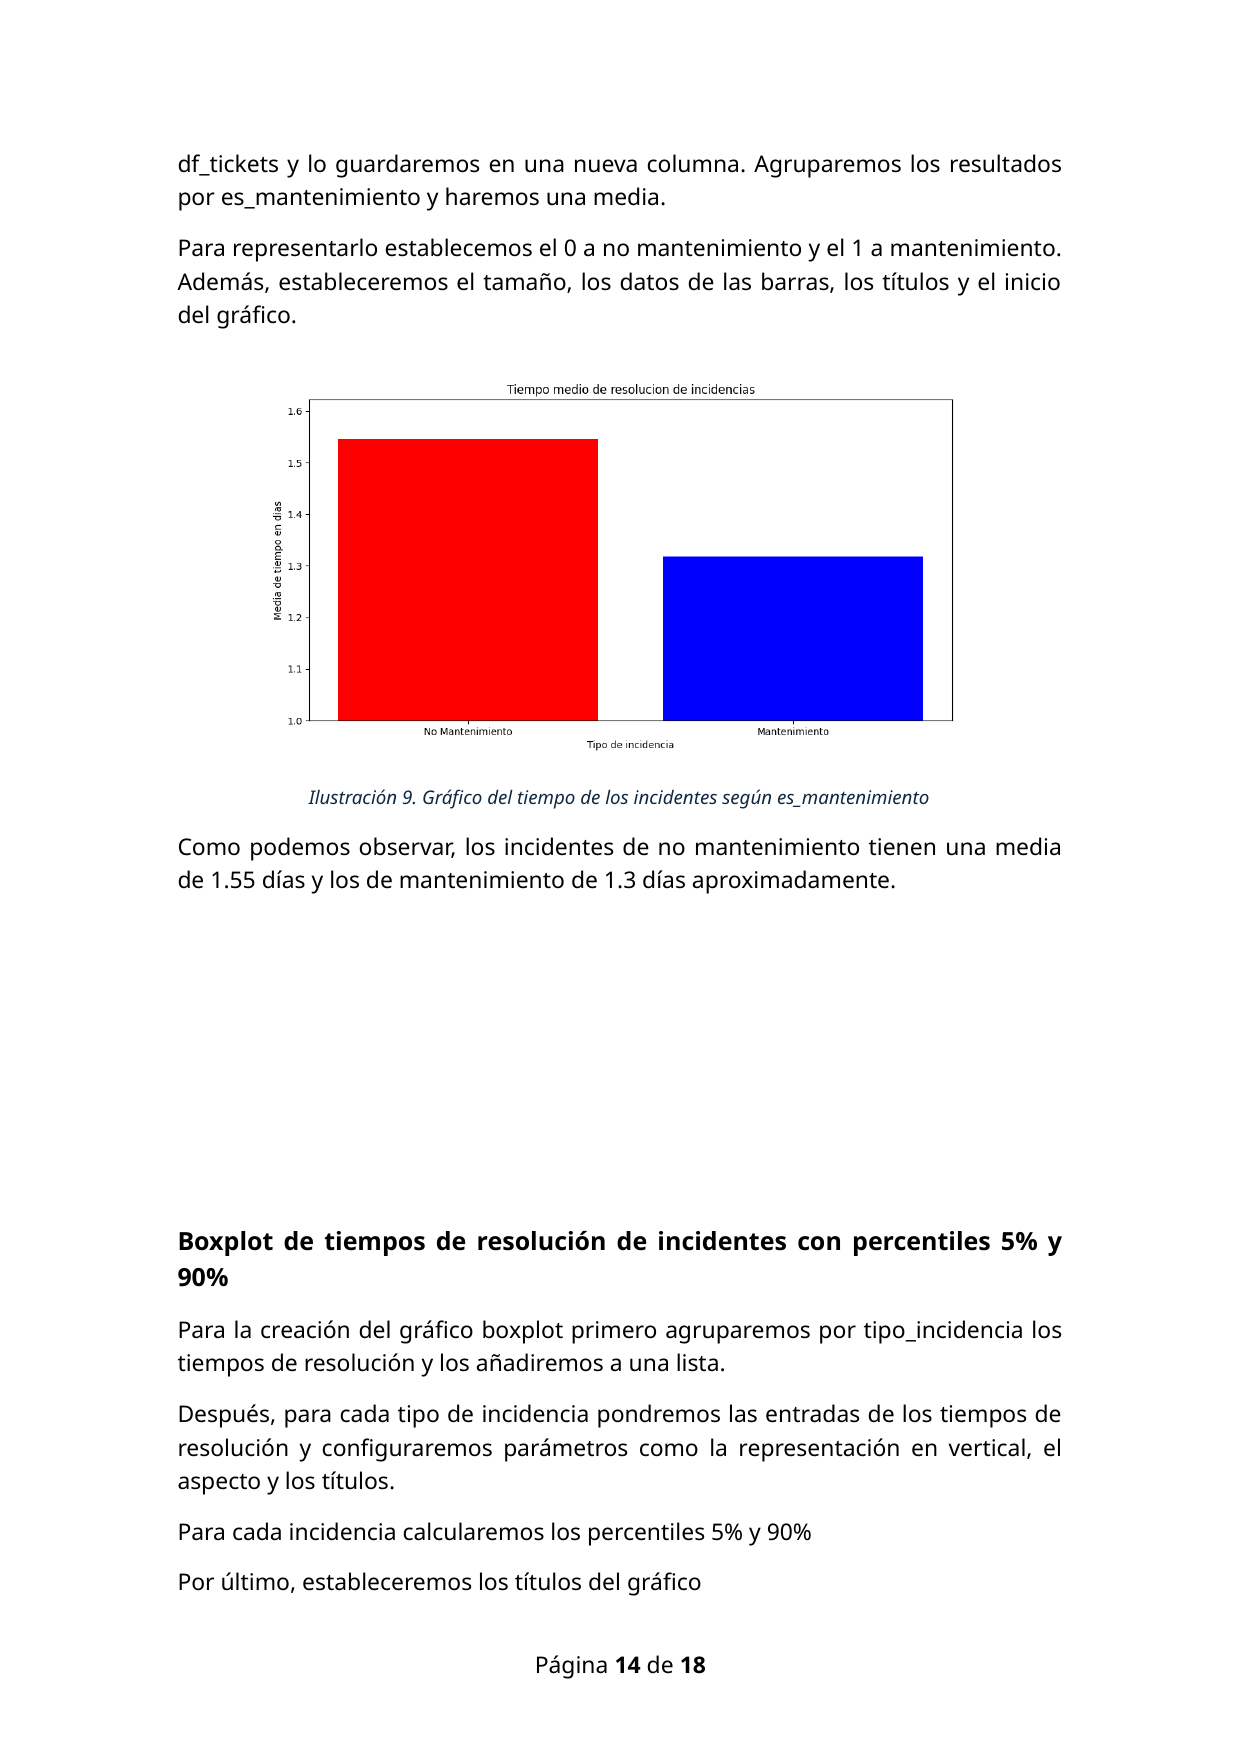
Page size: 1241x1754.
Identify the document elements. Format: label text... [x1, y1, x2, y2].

text Como podemos observar, los incidentes de no mantenimiento tienen una media de 1.55 días y los de mantenimiento de 1.3 días aproximadamente. [177, 831, 1063, 896]
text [177, 148, 1063, 213]
text Después, para cada tipo de incidencia pondremos las entradas de los tiempos de resolución y configuraremos parámetros como la representación en vertical, el aspecto y los títulos. [177, 1398, 1063, 1496]
text Por último, estableceremos los títulos del gráfico [177, 1566, 1063, 1597]
text Para representarlo establecemos el 0 a no mantenimiento y el 1 a mantenimiento. Además, estableceremos el tamaño, los datos de las barras, los títulos y el inicio del gráfico. [177, 232, 1063, 331]
text Para cada incidencia calcularemos los percentiles 5% y 90% [177, 1516, 1063, 1547]
text Boxplot de tiempos de resolución de incidentes con percentiles 5% y 90% [177, 1223, 1063, 1294]
text Para la creación del gráfico boxplot primero agruparemos por tipo_incidencia los tiempos de resolución y los añadiremos a una lista. [177, 1313, 1063, 1378]
picture [205, 349, 1035, 766]
text Ilustración 9. Gráfico del tiempo de los incidentes según es_mantenimiento [177, 784, 1063, 810]
